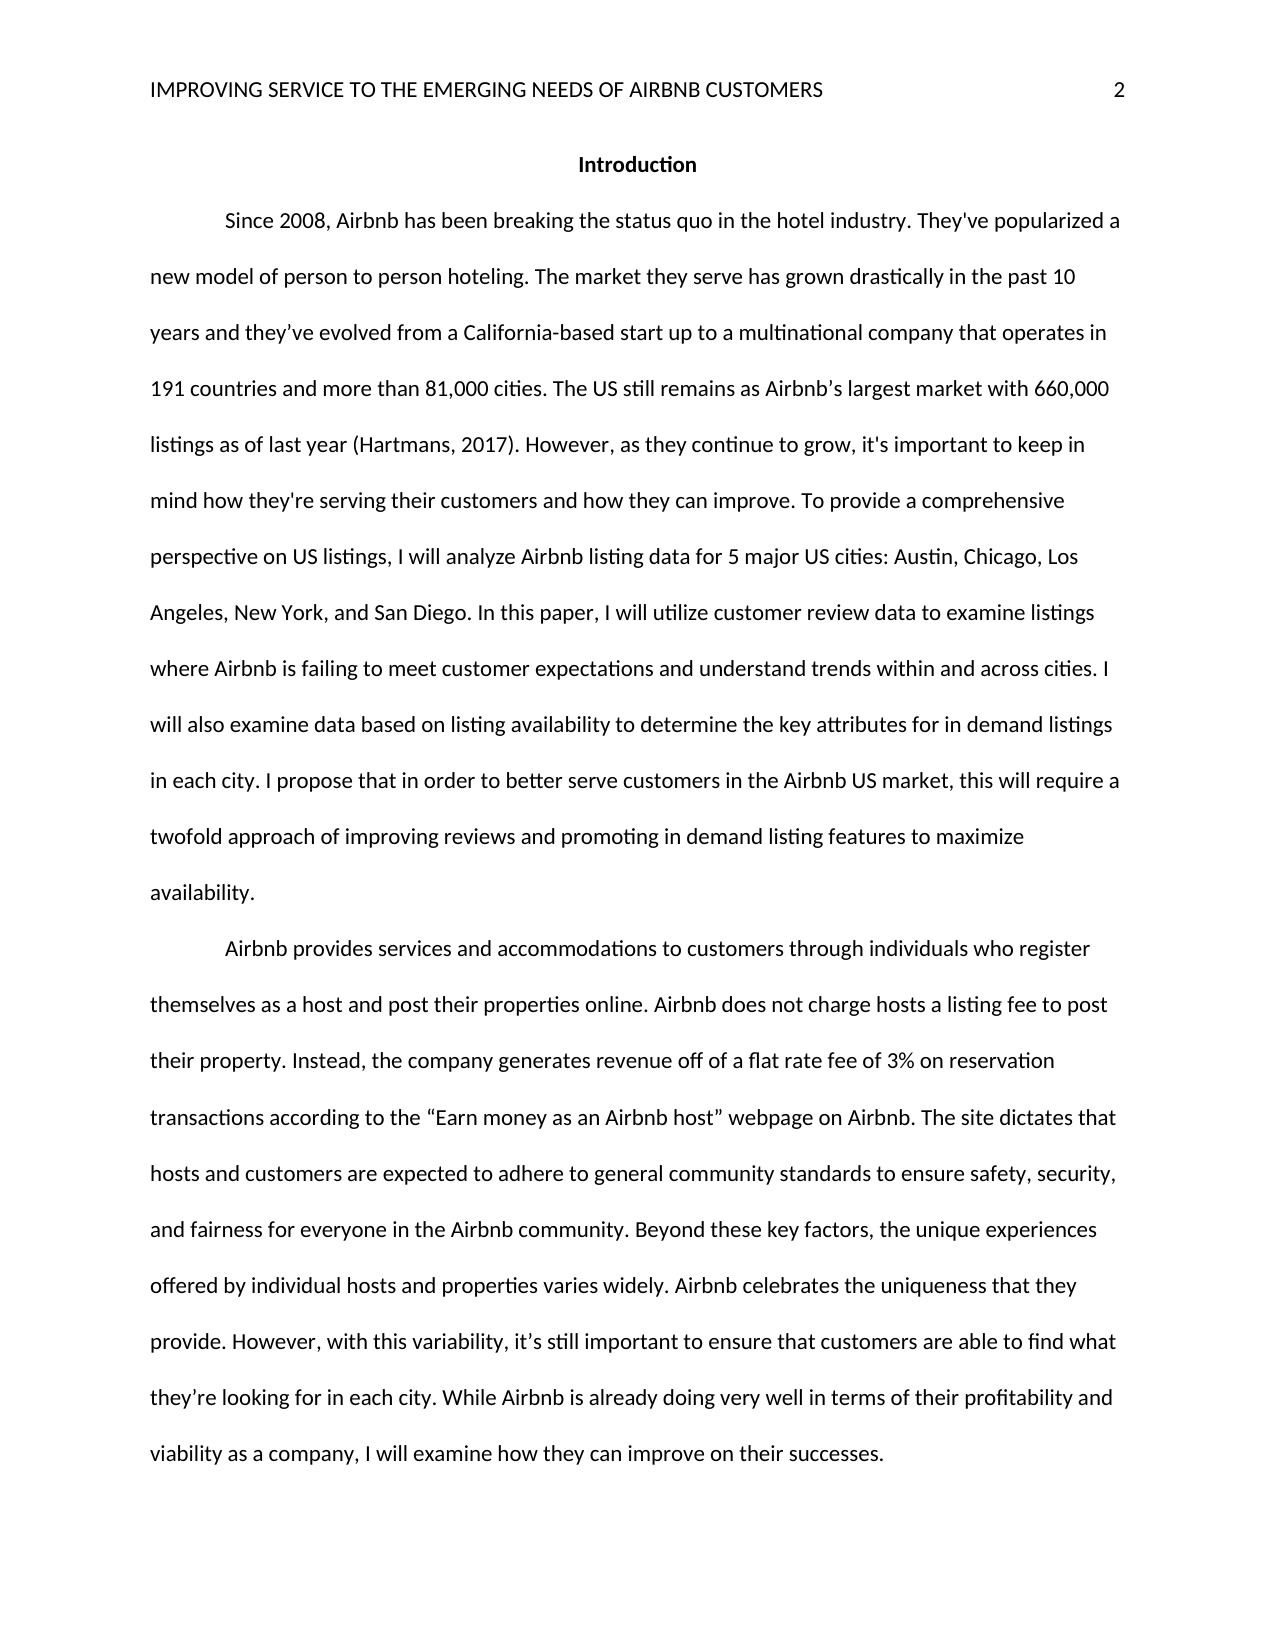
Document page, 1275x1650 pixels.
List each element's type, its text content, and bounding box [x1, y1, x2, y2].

text Since 2008, Airbnb has been breaking the status quo in the hotel industry. They've popularized a new model of person to person hoteling. The market they serve has grown drastically in the past 10 years and they’ve evolved from a California-based start up to a multinational company that operates in 191 countries and more than 81,000 cities. The US still remains as Airbnb’s largest market with 660,000 listings as of last year (Hartmans, 2017). However, as they continue to grow, it's important to keep in mind how they're serving their customers and how they can improve. To provide a comprehensive perspective on US listings, I will analyze Airbnb listing data for 5 major US cities: Austin, Chicago, Los Angeles, New York, and San Diego. In this paper, I will utilize customer review data to examine listings where Airbnb is failing to meet customer expectations and understand trends within and across cities. I will also examine data based on listing availability to determine the key attributes for in demand listings in each city. I propose that in order to better serve customers in the Airbnb US market, this will require a twofold approach of improving reviews and promoting in demand listing features to maximize availability. [150, 206, 1125, 907]
text Introduction [150, 150, 1125, 178]
text Airbnb provides services and accommodations to customers through individuals who register themselves as a host and post their properties online. Airbnb does not charge hosts a listing fee to post their property. Instead, the company generates revenue off of a flat rate fee of 3% on reservation transactions according to the “Earn money as an Airbnb host” webpage on Airbnb. The site dictates that hosts and customers are expected to adhere to general community standards to ensure safety, security, and fairness for everyone in the Airbnb community. Beyond these key factors, the unique experiences offered by individual hosts and properties varies widely. Airbnb celebrates the uniqueness that they provide. However, with this variability, it’s still important to ensure that customers are able to find what they’re looking for in each city. While Airbnb is already doing very well in terms of their profitability and viability as a company, I will examine how they can improve on their successes. [150, 934, 1125, 1467]
